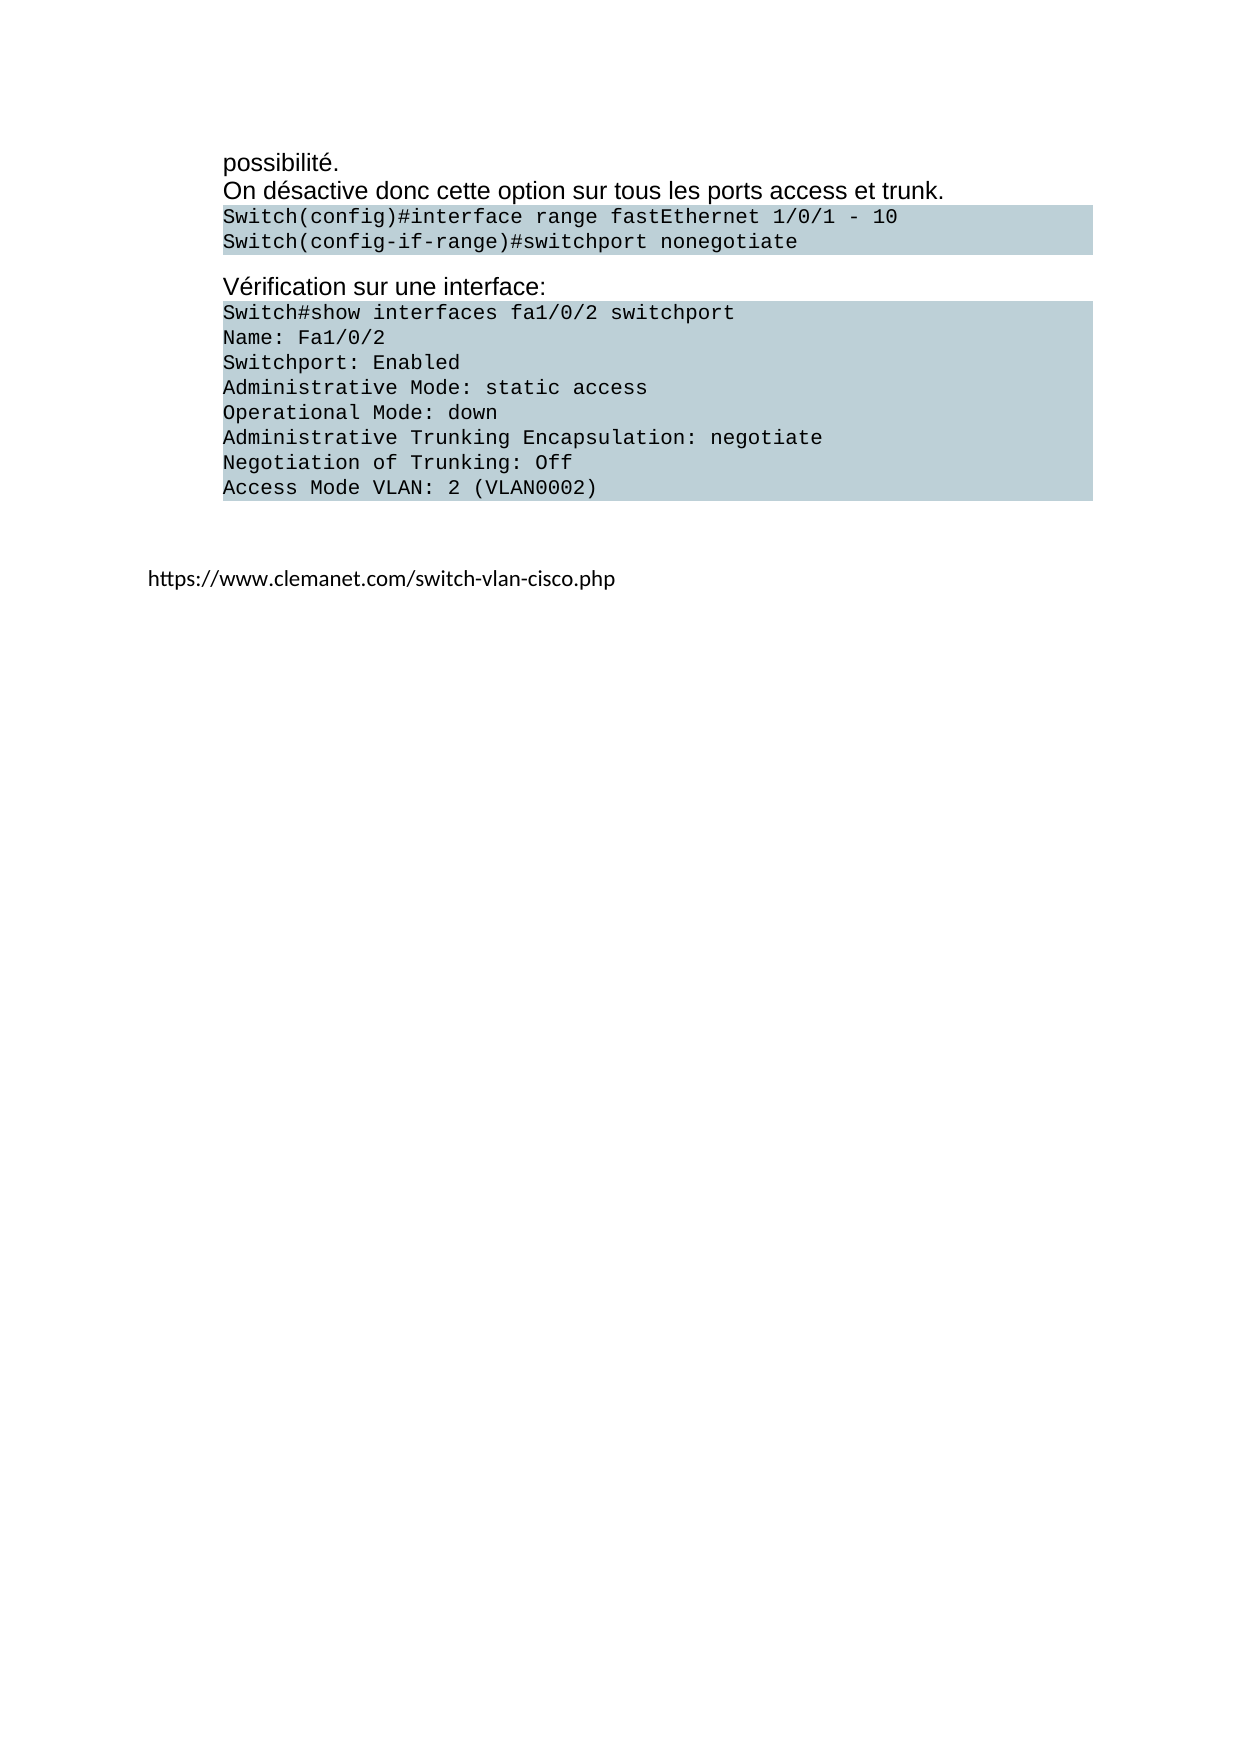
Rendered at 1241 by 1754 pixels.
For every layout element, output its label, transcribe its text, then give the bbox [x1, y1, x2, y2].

text https://www.clemanet.com/switch-vlan-cisco.php [148, 564, 1093, 592]
text Switch(config)#interface range fastEthernet 1/0/1 - 10 Switch(config-if-range)#switchport nonegotiate [223, 205, 1093, 255]
text Switch#show interfaces fa1/0/2 switchport Name: Fa1/0/2 Switchport: Enabled Administrative Mode: static access Operational Mode: down Administrative Trunking Encapsulation: negotiate Negotiation of Trunking: Off Access Mode VLAN: 2 (VLAN0002) [223, 301, 1093, 501]
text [223, 148, 1093, 205]
text Vérification sur une interface: [223, 272, 1093, 301]
